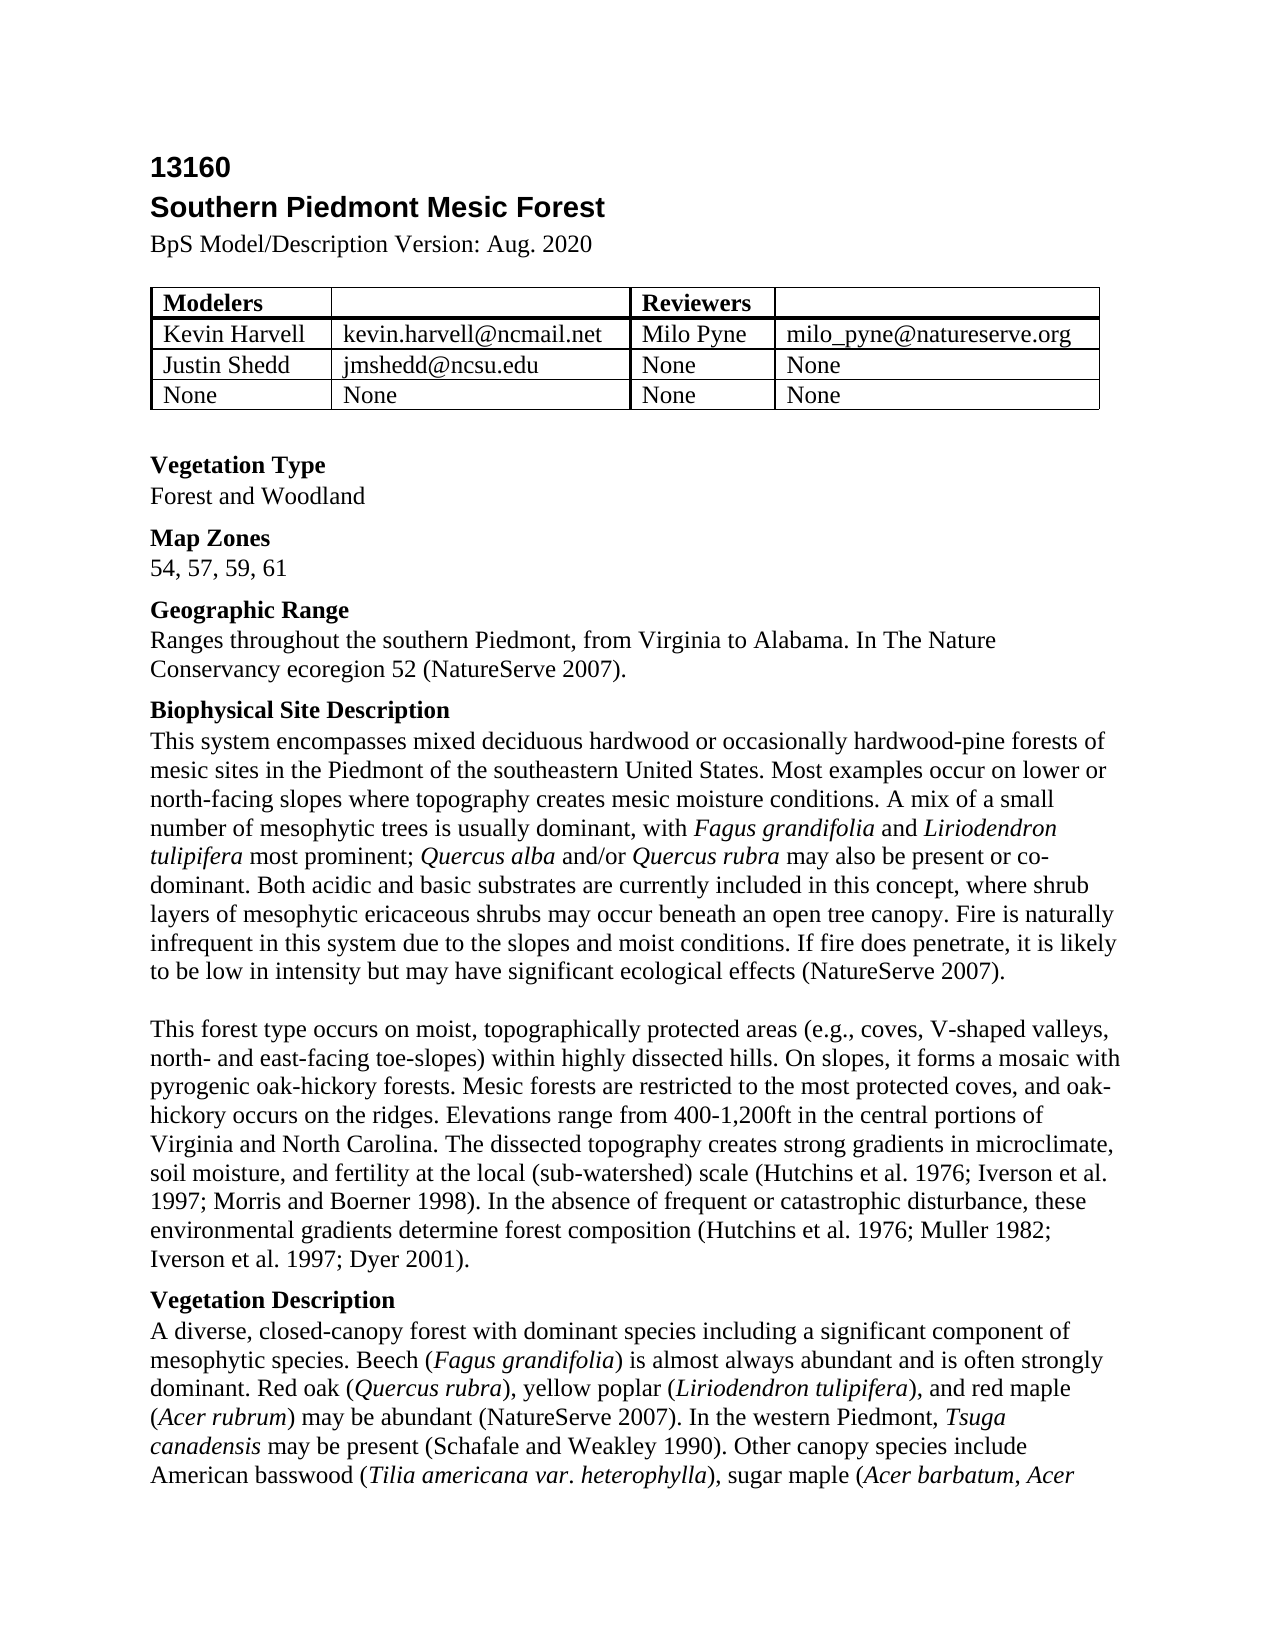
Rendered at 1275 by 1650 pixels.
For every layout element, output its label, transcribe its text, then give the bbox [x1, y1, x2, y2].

table_cell None [153, 380, 331, 409]
text 54, 57, 59, 61 [150, 553, 1125, 582]
text Vegetation Type [150, 451, 1125, 479]
title 13160 [150, 150, 1125, 183]
table_header [332, 288, 629, 316]
text Vegetation Description [150, 1285, 1125, 1314]
text This forest type occurs on moist, topographically protected areas (e.g., coves, V-shaped valleys, north- and east-facing toe-slopes) within highly dissected hills. On slopes, it forms a mosaic with pyrogenic oak-hickory forests. Mesic forests are restricted to the most protected coves, and oak-hickory occurs on the ridges. Elevations range from 400-1,200ft in the central portions of Virginia and North Carolina. The dissected topography creates strong gradients in microclimate, soil moisture, and fertility at the local (sub-watershed) scale (Hutchins et al. 1976; Iverson et al. 1997; Morris and Boerner 1998). In the absence of frequent or catastrophic disturbance, these environmental gradients determine forest composition (Hutchins et al. 1976; Muller 1982; Iverson et al. 1997; Dyer 2001). [150, 1014, 1125, 1273]
table_cell kevin.harvell@ncmail.net [332, 320, 629, 348]
text BpS Model/Description Version: Aug. 2020 [150, 229, 1125, 258]
text This system encompasses mixed deciduous hardwood or occasionally hardwood-pine forests of mesic sites in the Piedmont of the southeastern United States. Most examples occur on lower or north-facing slopes where topography creates mesic moisture conditions. A mix of a small number of mesophytic trees is usually dominant, with Fagus grandifolia and Liriodendron tulipifera most prominent; Quercus alba and/or Quercus rubra may also be present or co-dominant. Both acidic and basic substrates are currently included in this concept, where shrub layers of mesophytic ericaceous shrubs may occur beneath an open tree canopy. Fire is naturally infrequent in this system due to the slopes and moist conditions. If fire does penetrate, it is likely to be low in intensity but may have significant ecological effects (NatureServe 2007). [150, 726, 1125, 985]
title Southern Piedmont Mesic Forest [150, 190, 1125, 223]
table_cell None [632, 350, 774, 378]
table_header Reviewers [632, 288, 774, 316]
table_cell None [332, 380, 629, 409]
table_header Modelers [153, 288, 331, 316]
table_cell milo_pyne@natureserve.org [776, 320, 1099, 348]
text Ranges throughout the southern Piedmont, from Virginia to Alabama. In The Nature Conservancy ecoregion 52 (NatureServe 2007). [150, 626, 1125, 683]
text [150, 1316, 1125, 1488]
table_cell jmshedd@ncsu.edu [332, 350, 629, 378]
table_cell None [632, 380, 774, 409]
text Forest and Woodland [150, 481, 1125, 510]
text Biophysical Site Description [150, 696, 1125, 724]
text Map Zones [150, 523, 1125, 551]
table_cell None [776, 380, 1099, 409]
table_cell Kevin Harvell [153, 320, 331, 348]
table_cell Justin Shedd [153, 350, 331, 378]
text Geographic Range [150, 595, 1125, 623]
table_cell None [776, 350, 1099, 378]
table_cell Milo Pyne [632, 320, 774, 348]
table_header [776, 288, 1099, 316]
